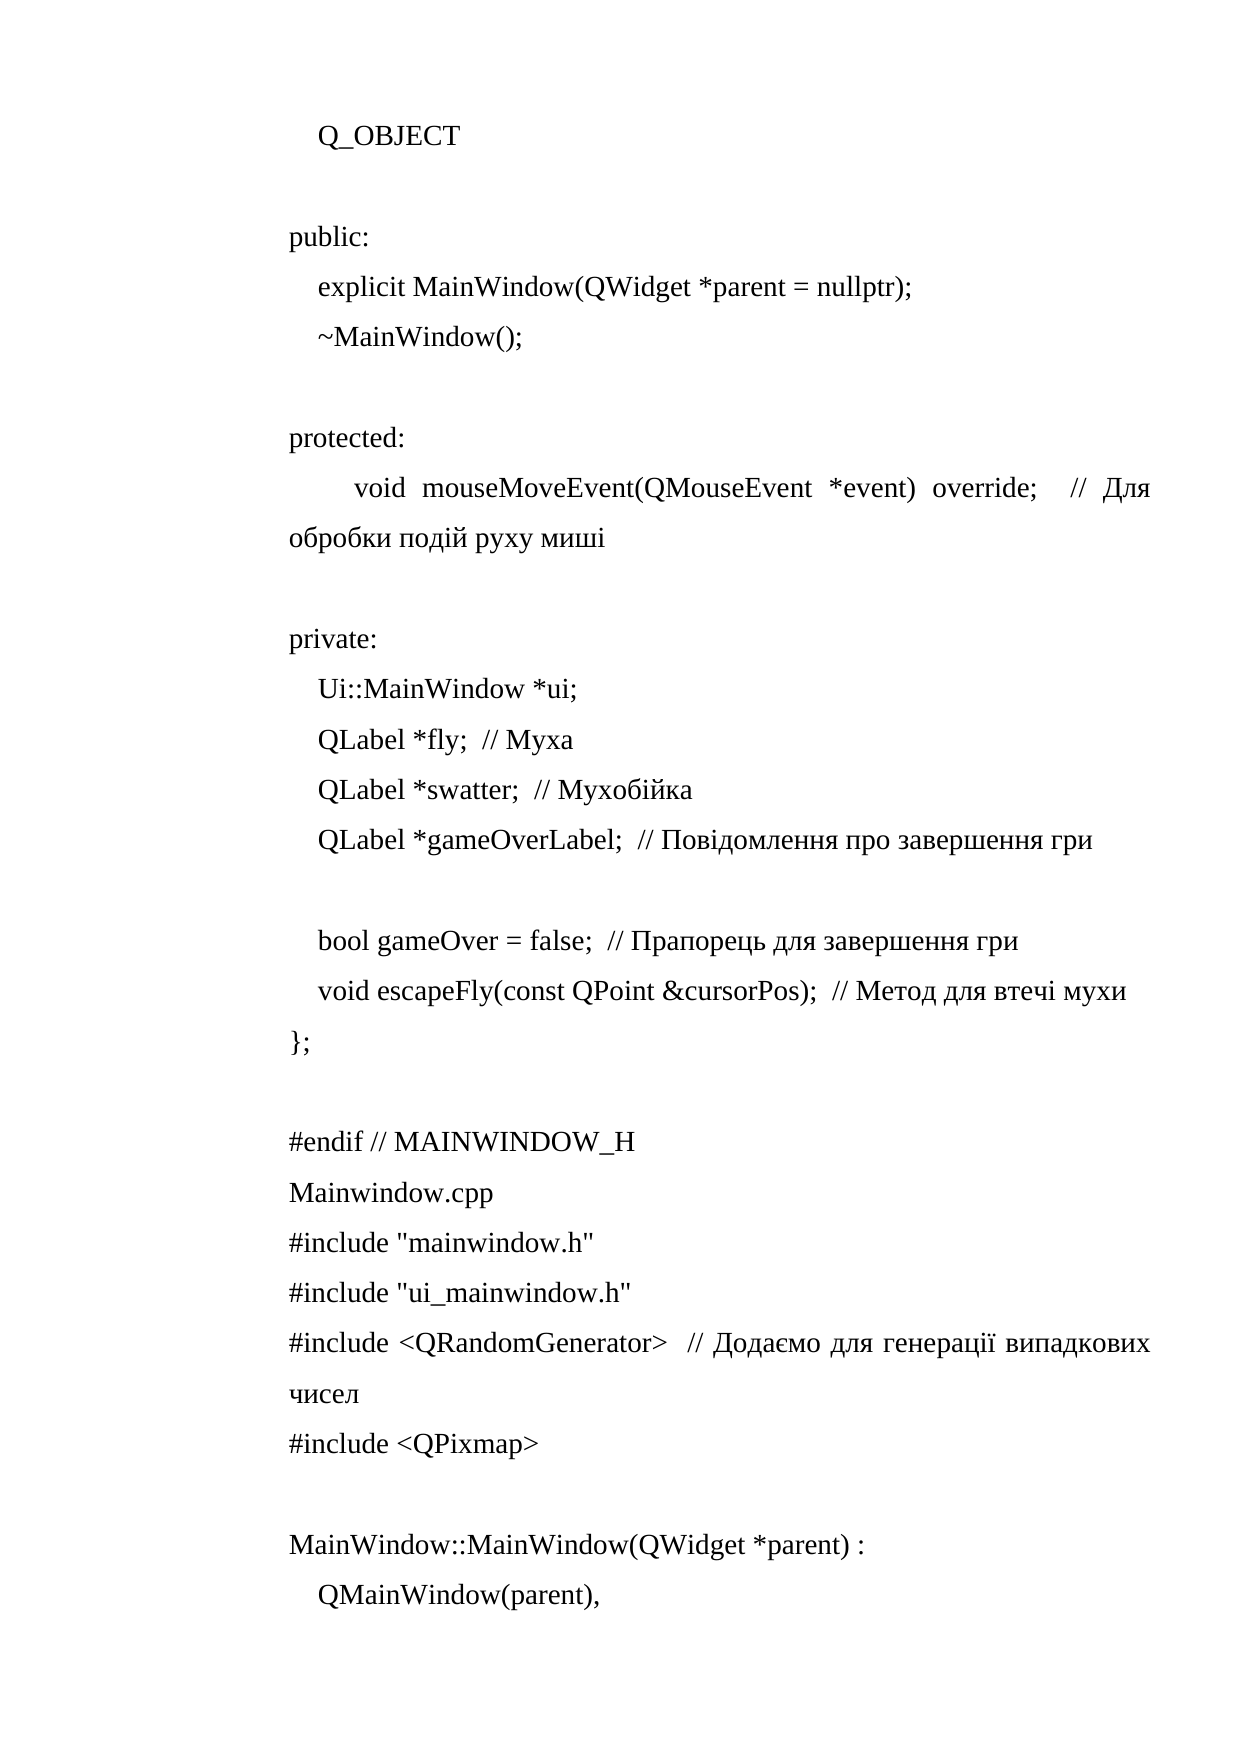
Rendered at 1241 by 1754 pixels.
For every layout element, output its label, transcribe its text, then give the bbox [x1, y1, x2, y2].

list public: [288, 219, 1152, 252]
list Mainwindow.cpp [288, 1175, 1152, 1208]
list QLabel *fly; // Муха [288, 722, 1152, 755]
list protected: [288, 420, 1152, 453]
list ~MainWindow(); [288, 319, 1152, 353]
list bool gameOver = false; // Прапорець для завершення гри [288, 923, 1152, 957]
list QLabel *swatter; // Мухобійка [288, 772, 1152, 806]
list #include <QRandomGenerator> // Додаємо для генерації випадкових чисел [288, 1326, 1152, 1409]
list Q_OBJECT [288, 118, 1152, 152]
list void escapeFly(const QPoint &cursorPos); // Метод для втечі мухи [288, 973, 1152, 1007]
list MainWindow::MainWindow(QWidget *parent) : [288, 1527, 1152, 1560]
list Ui::MainWindow *ui; [288, 672, 1152, 705]
list void mouseMoveEvent(QMouseEvent *event) override; // Для обробки подій руху миші [288, 470, 1152, 554]
list private: [288, 621, 1152, 655]
list explicit MainWindow(QWidget *parent = nullptr); [288, 269, 1152, 303]
list QLabel *gameOverLabel; // Повідомлення про завершення гри [288, 822, 1152, 856]
list #endif // MAINWINDOW_H [288, 1124, 1152, 1158]
list QMainWindow(parent), [288, 1577, 1152, 1611]
list #include "mainwindow.h" [288, 1225, 1152, 1258]
list #include "ui_mainwindow.h" [288, 1275, 1152, 1309]
list #include <QPixmap> [288, 1426, 1152, 1460]
list }; [288, 1024, 1152, 1057]
